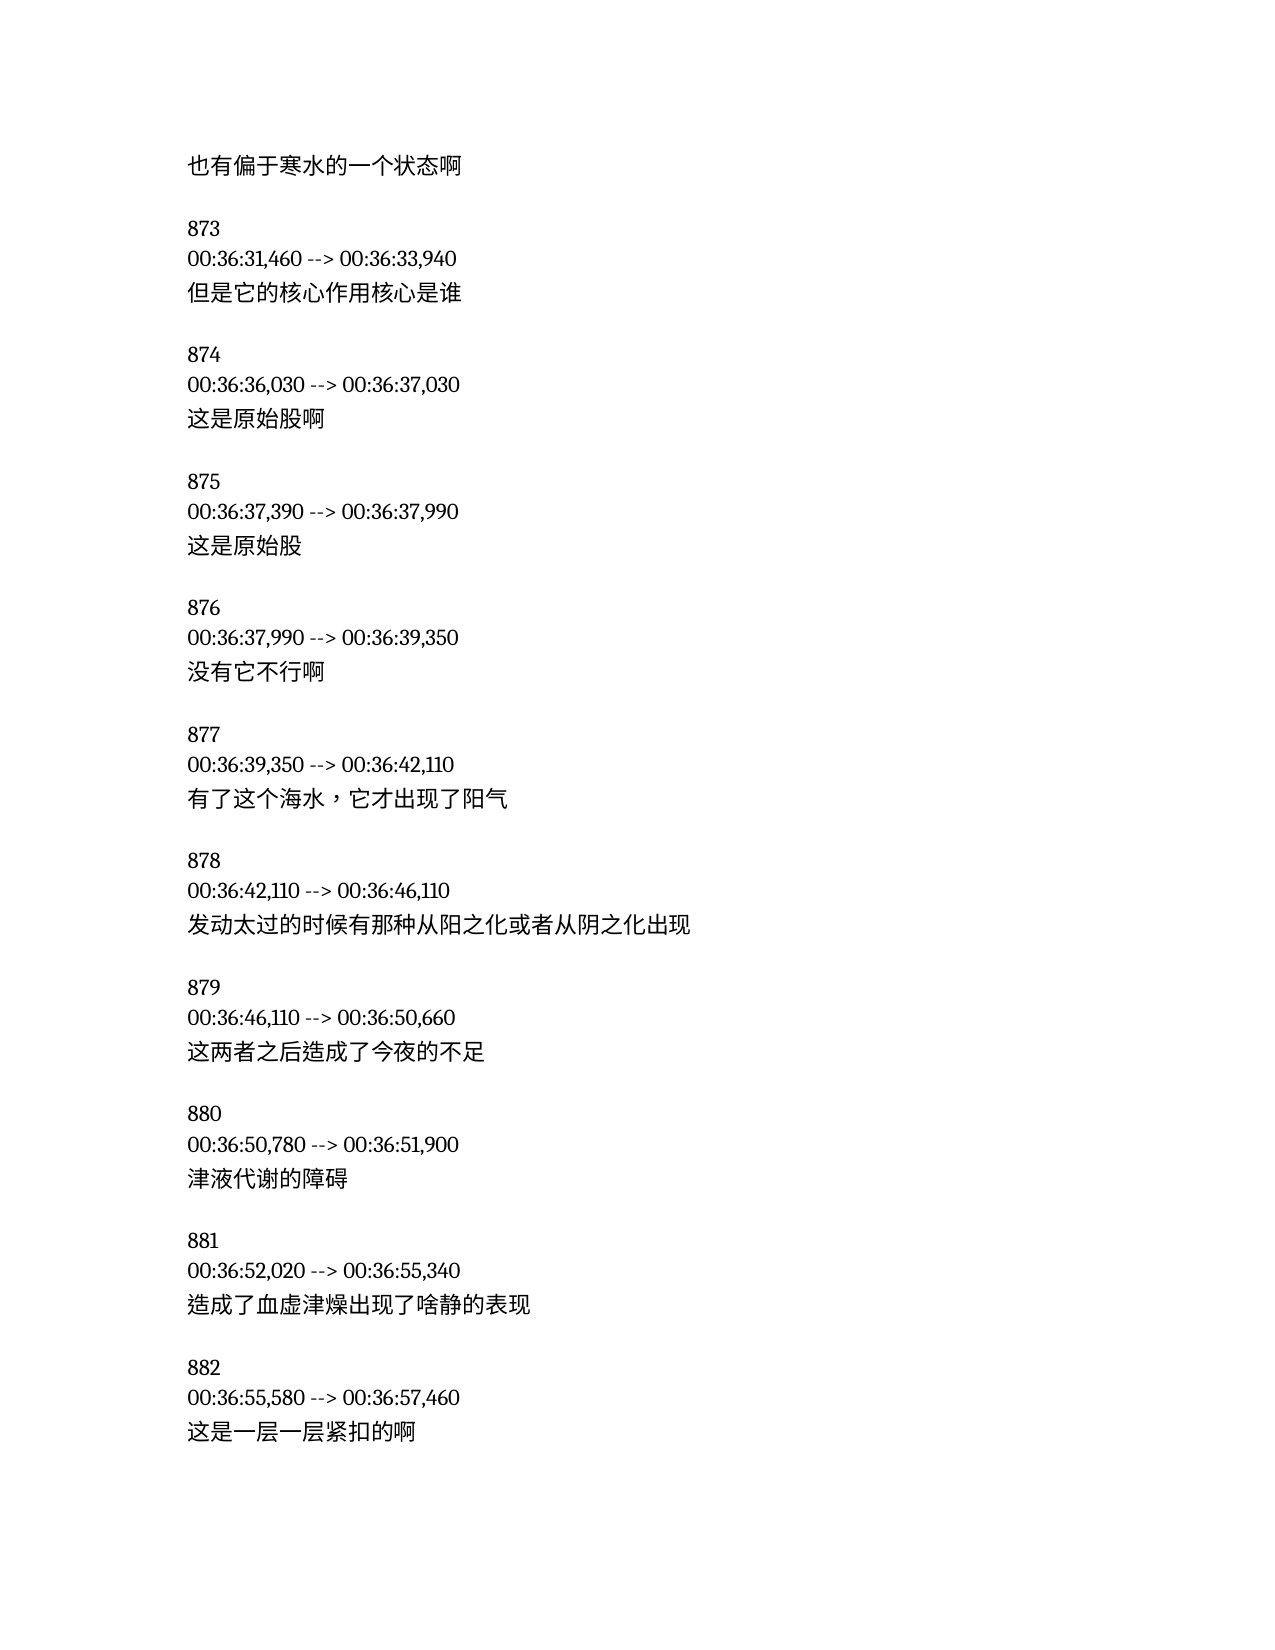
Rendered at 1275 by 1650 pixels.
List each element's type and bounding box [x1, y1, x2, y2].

text [187, 150, 1087, 1477]
